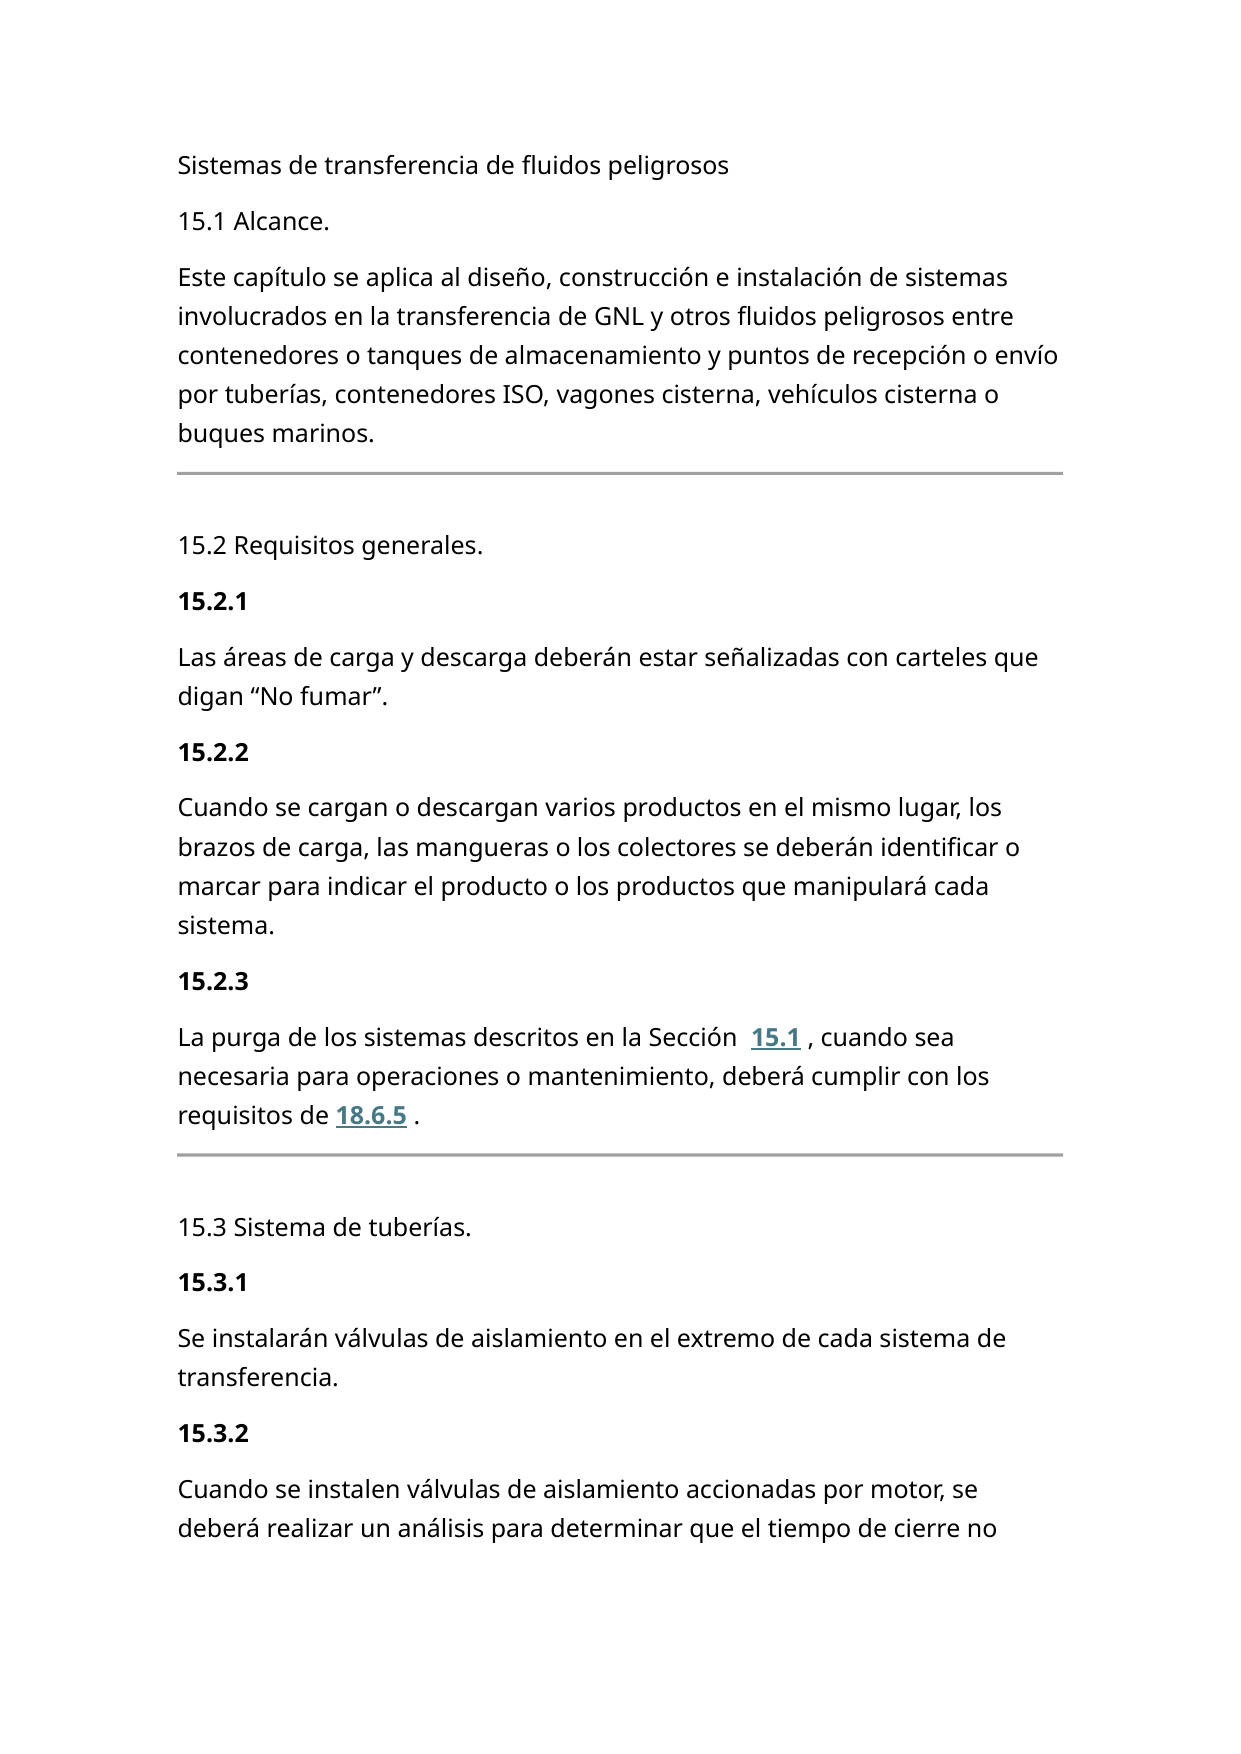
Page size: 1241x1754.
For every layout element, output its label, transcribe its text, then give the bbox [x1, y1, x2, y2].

text 15.2.2 [177, 734, 1063, 768]
text 15.3.2 [177, 1416, 1063, 1450]
text 15.2 Requisitos generales. [177, 528, 1063, 562]
text Se instalarán válvulas de aislamiento en el extremo de cada sistema de transferencia. [177, 1321, 1063, 1394]
text 15.2.1 [177, 583, 1063, 617]
text 15.3.1 [177, 1265, 1063, 1299]
text Cuando se cargan o descargan varios productos en el mismo lugar, los brazos de carga, las mangueras o los colectores se deberán identificar o marcar para indicar el producto o los productos que manipulará cada sistema. [177, 790, 1063, 942]
text La purga de los sistemas descritos en la Sección 15.1 , cuando sea necesaria para operaciones o mantenimiento, deberá cumplir con los requisitos de 18.6.5 . [177, 1019, 1063, 1132]
text Las áreas de carga y descarga deberán estar señalizadas con carteles que digan “No fumar”. [177, 639, 1063, 712]
text Sistemas de transferencia de fluidos peligrosos [177, 148, 1063, 182]
text 15.3 Sistema de tuberías. [177, 1209, 1063, 1243]
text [177, 1472, 1063, 1545]
text 15.2.3 [177, 963, 1063, 997]
text 15.1 Alcance. [177, 203, 1063, 237]
text Este capítulo se aplica al diseño, construcción e instalación de sistemas involucrados en la transferencia de GNL y otros fluidos peligrosos entre contenedores o tanques de almacenamiento y puntos de recepción o envío por tuberías, contenedores ISO, vagones cisterna, vehículos cisterna o buques marinos. [177, 259, 1063, 450]
